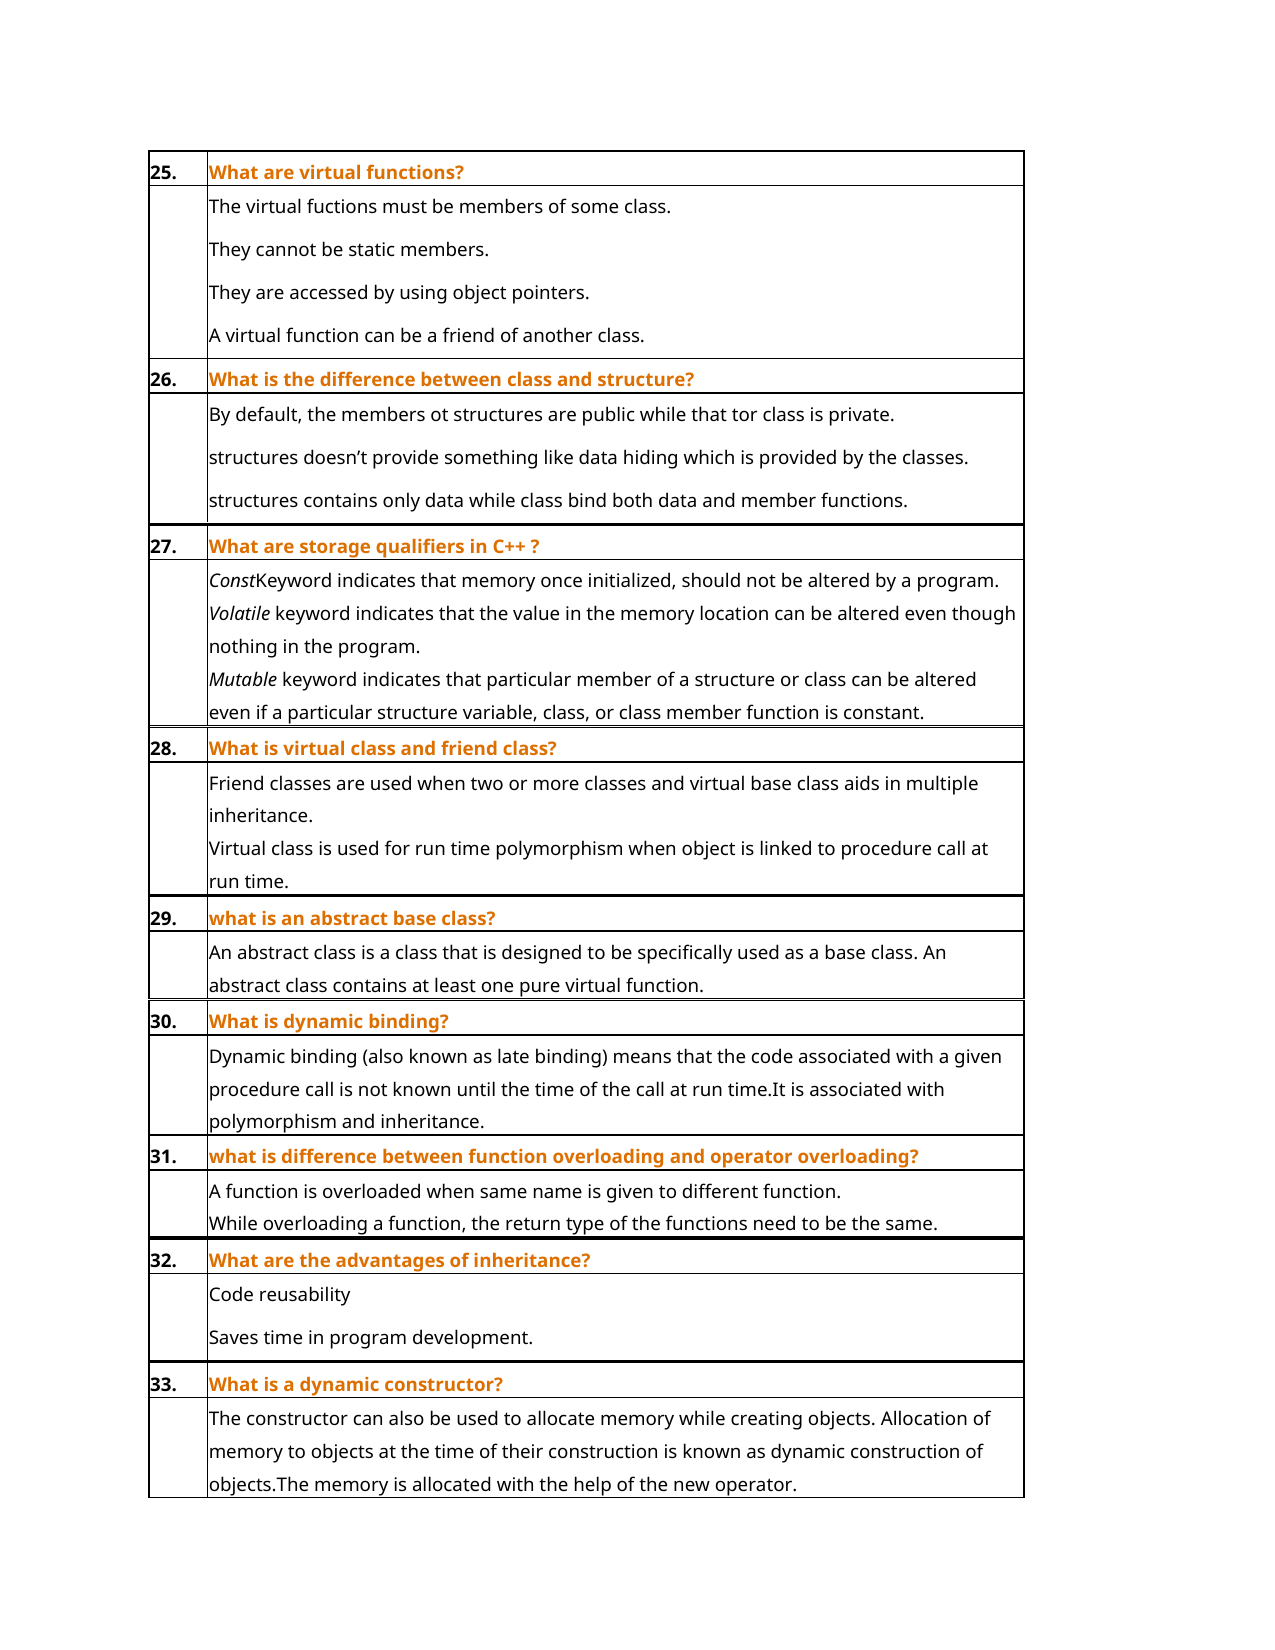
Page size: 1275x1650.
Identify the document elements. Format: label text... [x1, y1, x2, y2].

table_cell ConstKeyword indicates that memory once initialized, should not be altered by a program. Volatile keyword indicates that the value in the memory location can be altered even though nothing in the program. Mutable keyword indicates that particular member of a structure or class can be altered even if a particular structure variable, class, or class member function is constant. [208, 560, 1023, 724]
table_header 29. [150, 897, 207, 930]
table_cell Code reusability Saves time in program development. [208, 1274, 1023, 1360]
table_cell An abstract class is a class that is designed to be specifically used as a base class. An abstract class contains at least one pure virtual function. [208, 932, 1023, 998]
table_header what is an abstract base class? [208, 897, 1023, 930]
table_cell Dynamic binding (also known as late binding) means that the code associated with a given procedure call is not known until the time of the call at run time.It is associated with polymorphism and inheritance. [208, 1036, 1023, 1134]
table_header 25. [150, 152, 207, 184]
table_header 28. [150, 728, 207, 761]
table_cell [150, 1171, 207, 1236]
table_cell What is the difference between class and structure? [208, 359, 1023, 392]
table_cell [150, 763, 207, 894]
table_cell [150, 1036, 207, 1134]
table_cell [150, 1274, 207, 1360]
table_header What are storage qualifiers in C++ ? [208, 526, 1023, 559]
table_header 27. [150, 526, 207, 559]
table_cell [150, 1398, 207, 1497]
table_cell [150, 394, 207, 522]
table_cell The constructor can also be used to allocate memory while creating objects. Allocation of memory to objects at the time of their construction is known as dynamic construction of objects.The memory is allocated with the help of the new operator. [208, 1398, 1023, 1497]
table_header What is virtual class and friend class? [208, 728, 1023, 761]
table_header 32. [150, 1240, 207, 1273]
table_cell [150, 560, 207, 724]
table_header What is a dynamic constructor? [208, 1363, 1023, 1396]
table_header What are virtual functions? [208, 152, 1023, 184]
table_cell 31. [150, 1136, 207, 1169]
table_header 30. [150, 1001, 207, 1034]
table_cell 26. [150, 359, 207, 392]
table_header What are the advantages of inheritance? [208, 1240, 1023, 1273]
table_cell what is difference between function overloading and operator overloading? [208, 1136, 1023, 1169]
table_cell By default, the members ot structures are public while that tor class is private. structures doesn’t provide something like data hiding which is provided by the classes. structures contains only data while class bind both data and member functions. [208, 394, 1023, 522]
table_cell A function is overloaded when same name is given to different function. While overloading a function, the return type of the functions need to be the same. [208, 1171, 1023, 1236]
table_cell Friend classes are used when two or more classes and virtual base class aids in multiple inheritance. Virtual class is used for run time polymorphism when object is linked to procedure call at run time. [208, 763, 1023, 894]
table_cell [150, 186, 207, 358]
table_cell The virtual fuctions must be members of some class. They cannot be static members. They are accessed by using object pointers. A virtual function can be a friend of another class. [208, 186, 1023, 358]
table_cell [150, 932, 207, 998]
table_header What is dynamic binding? [208, 1001, 1023, 1034]
table_header 33. [150, 1363, 207, 1396]
